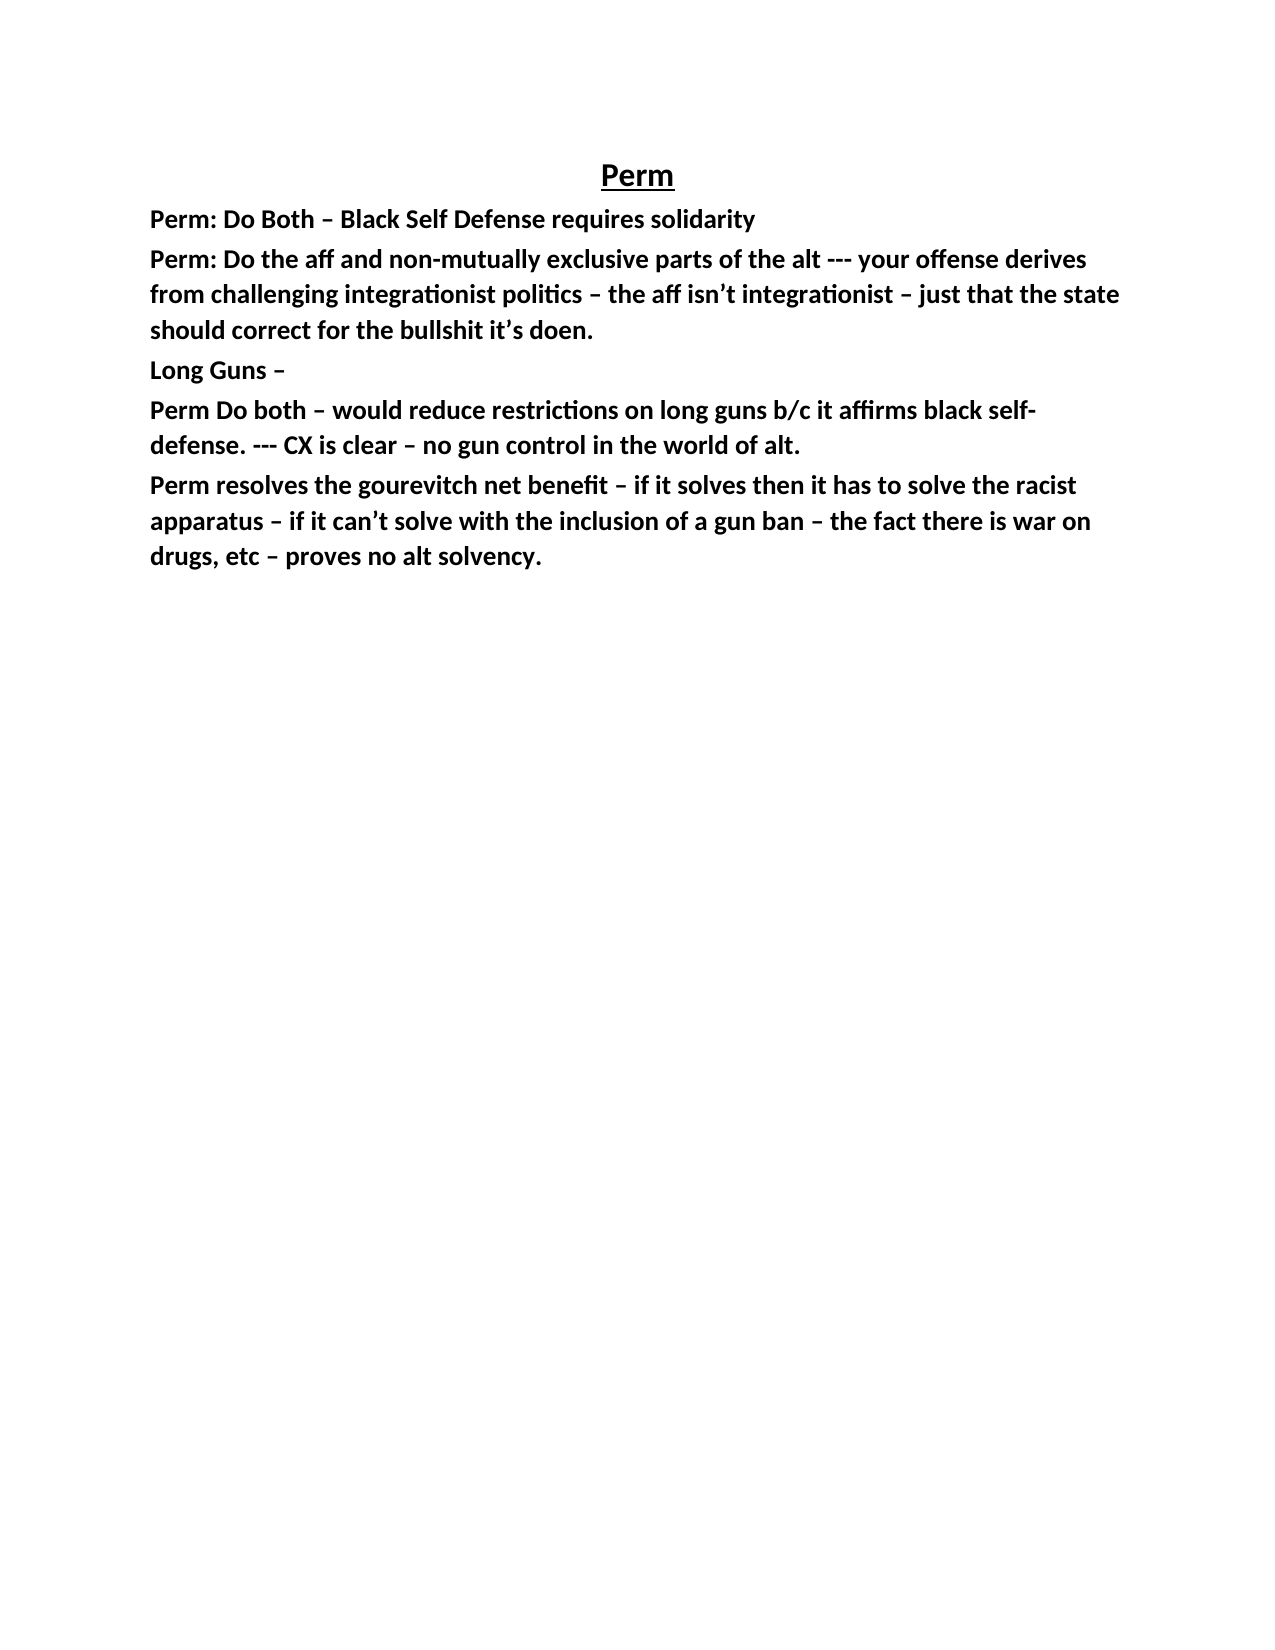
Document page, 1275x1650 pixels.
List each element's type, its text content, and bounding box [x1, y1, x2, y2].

subtitle Perm resolves the gourevitch net benefit – if it solves then it has to solve the racist apparatus – if it can’t solve with the inclusion of a gun ban – the fact there is war on drugs, etc – proves no alt solvency. [150, 468, 1125, 573]
subtitle Perm [150, 154, 1125, 195]
subtitle Perm: Do the aff and non-mutually exclusive parts of the alt --- your offense derives from challenging integrationist politics – the aff isn’t integrationist – just that the state should correct for the bullshit it’s doen. [150, 242, 1125, 346]
subtitle Long Guns – [150, 353, 1125, 386]
subtitle Perm: Do Both – Black Self Defense requires solidarity [150, 202, 1125, 235]
subtitle Perm Do both – would reduce restrictions on long guns b/c it affirms black self-defense. --- CX is clear – no gun control in the world of alt. [150, 393, 1125, 462]
